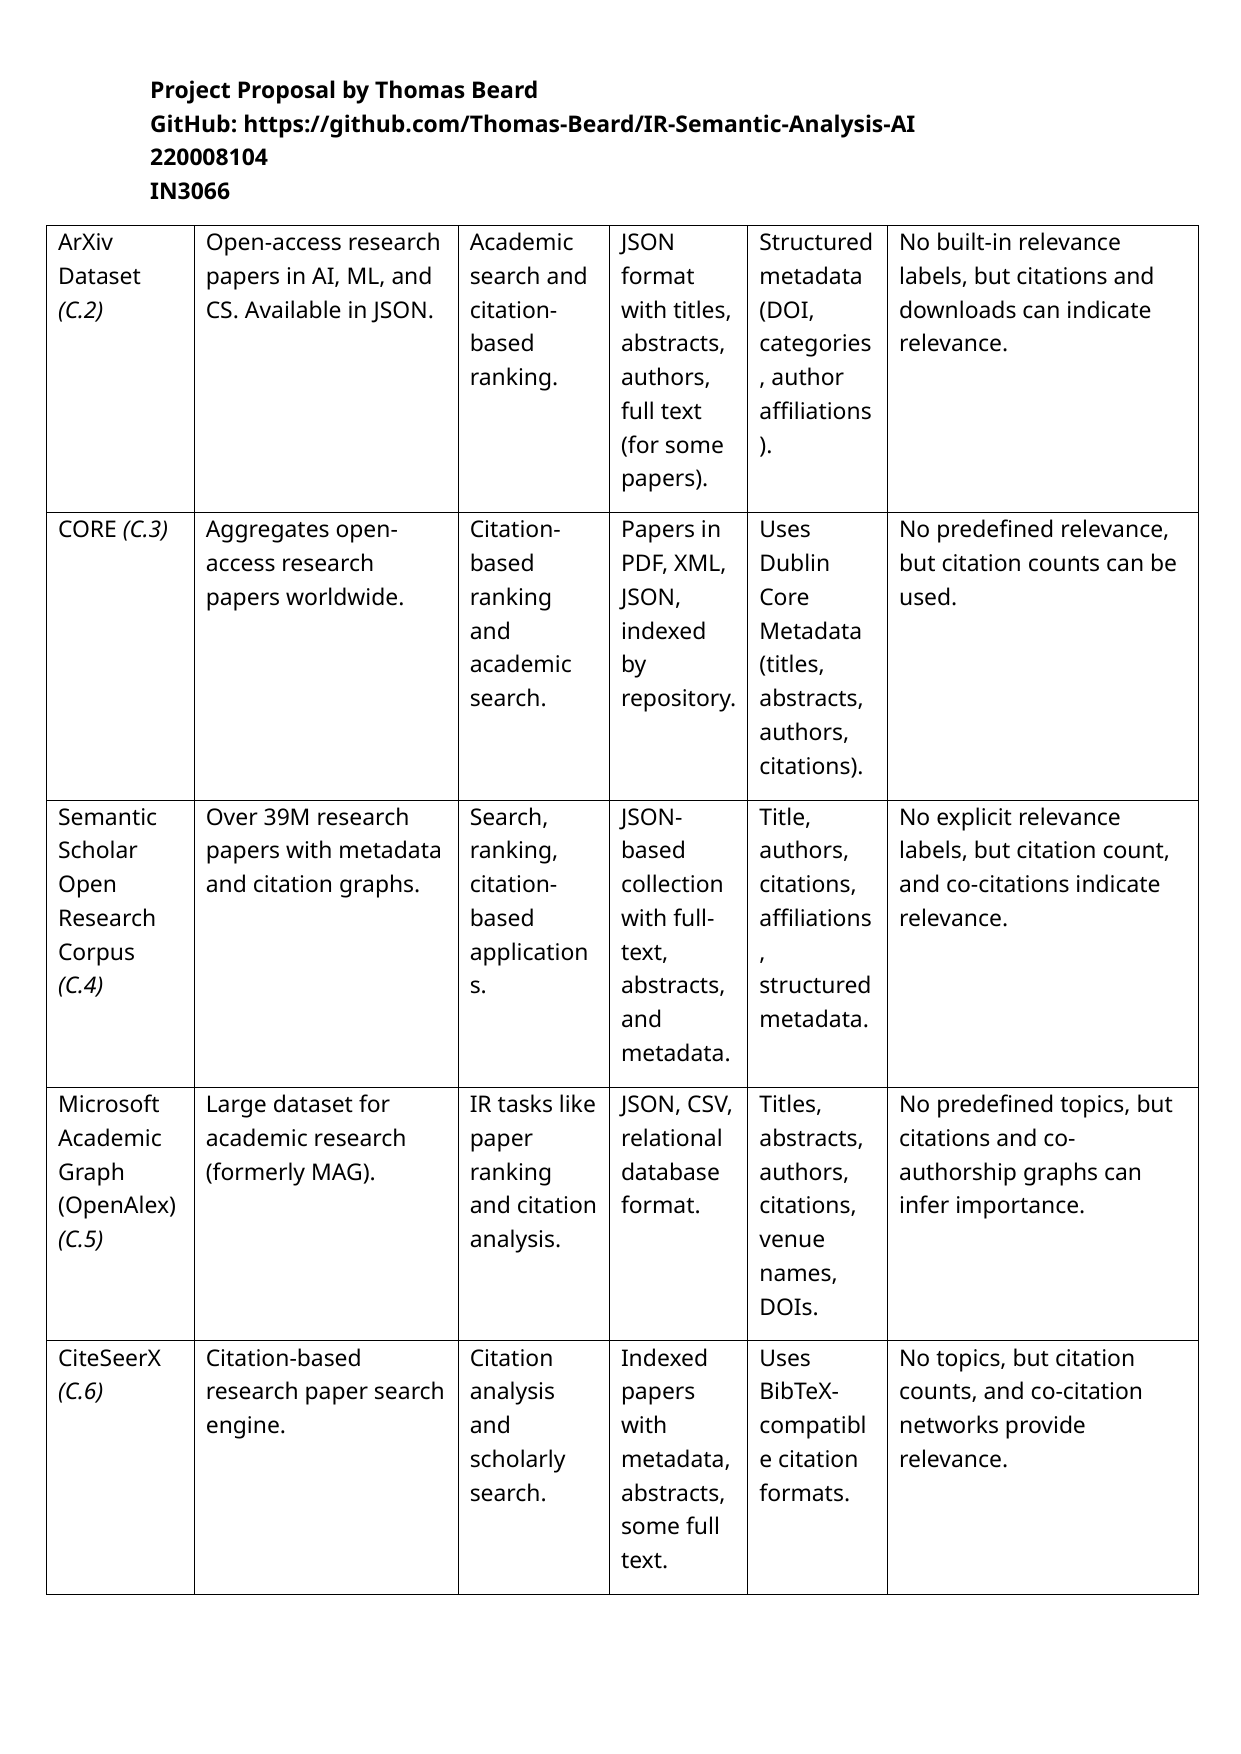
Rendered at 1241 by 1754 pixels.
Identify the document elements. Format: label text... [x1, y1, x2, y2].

table_cell Citation-based research paper search engine. [195, 1341, 458, 1594]
table_cell Microsoft Academic Graph (OpenAlex) (C.5) [47, 1088, 194, 1340]
table_cell JSON-based collection with full-text, abstracts, and metadata. [610, 801, 747, 1087]
table_cell Uses BibTeX-compatible citation formats. [748, 1341, 887, 1594]
table_cell JSON, CSV, relational database format. [610, 1088, 747, 1340]
table_cell No predefined relevance, but citation counts can be used. [888, 513, 1198, 799]
table_cell Citation-based ranking and academic search. [459, 513, 609, 799]
table_cell Aggregates open-access research papers worldwide. [195, 513, 458, 799]
table_cell No topics, but citation counts, and co-citation networks provide relevance. [888, 1341, 1198, 1594]
table_cell Titles, abstracts, authors, citations, venue names, DOIs. [748, 1088, 887, 1340]
table_cell Title, authors, citations, affiliations, structured metadata. [748, 801, 887, 1087]
table_cell Search, ranking, citation-based applications. [459, 801, 609, 1087]
table_cell JSON format with titles, abstracts, authors, full text (for some papers). [610, 226, 747, 512]
table_cell No explicit relevance labels, but citation count, and co-citations indicate relevance. [888, 801, 1198, 1087]
table_cell Uses Dublin Core Metadata (titles, abstracts, authors, citations). [748, 513, 887, 799]
table_cell Large dataset for academic research (formerly MAG). [195, 1088, 458, 1340]
table_cell Indexed papers with metadata, abstracts, some full text. [610, 1341, 747, 1594]
table_cell No built-in relevance labels, but citations and downloads can indicate relevance. [888, 226, 1198, 512]
table_cell Structured metadata (DOI, categories, author affiliations). [748, 226, 887, 512]
table_cell CORE (C.3) [47, 513, 194, 799]
table_cell Papers in PDF, XML, JSON, indexed by repository. [610, 513, 747, 799]
table_cell ArXiv Dataset (C.2) [47, 226, 194, 512]
table_cell Semantic Scholar Open Research Corpus (C.4) [47, 801, 194, 1087]
table_cell Citation analysis and scholarly search. [459, 1341, 609, 1594]
table_cell IR tasks like paper ranking and citation analysis. [459, 1088, 609, 1340]
table_cell No predefined topics, but citations and co-authorship graphs can infer importance. [888, 1088, 1198, 1340]
table_cell Open-access research papers in AI, ML, and CS. Available in JSON. [195, 226, 458, 512]
table_cell CiteSeerX (C.6) [47, 1341, 194, 1594]
table_cell Academic search and citation-based ranking. [459, 226, 609, 512]
table_cell Over 39M research papers with metadata and citation graphs. [195, 801, 458, 1087]
